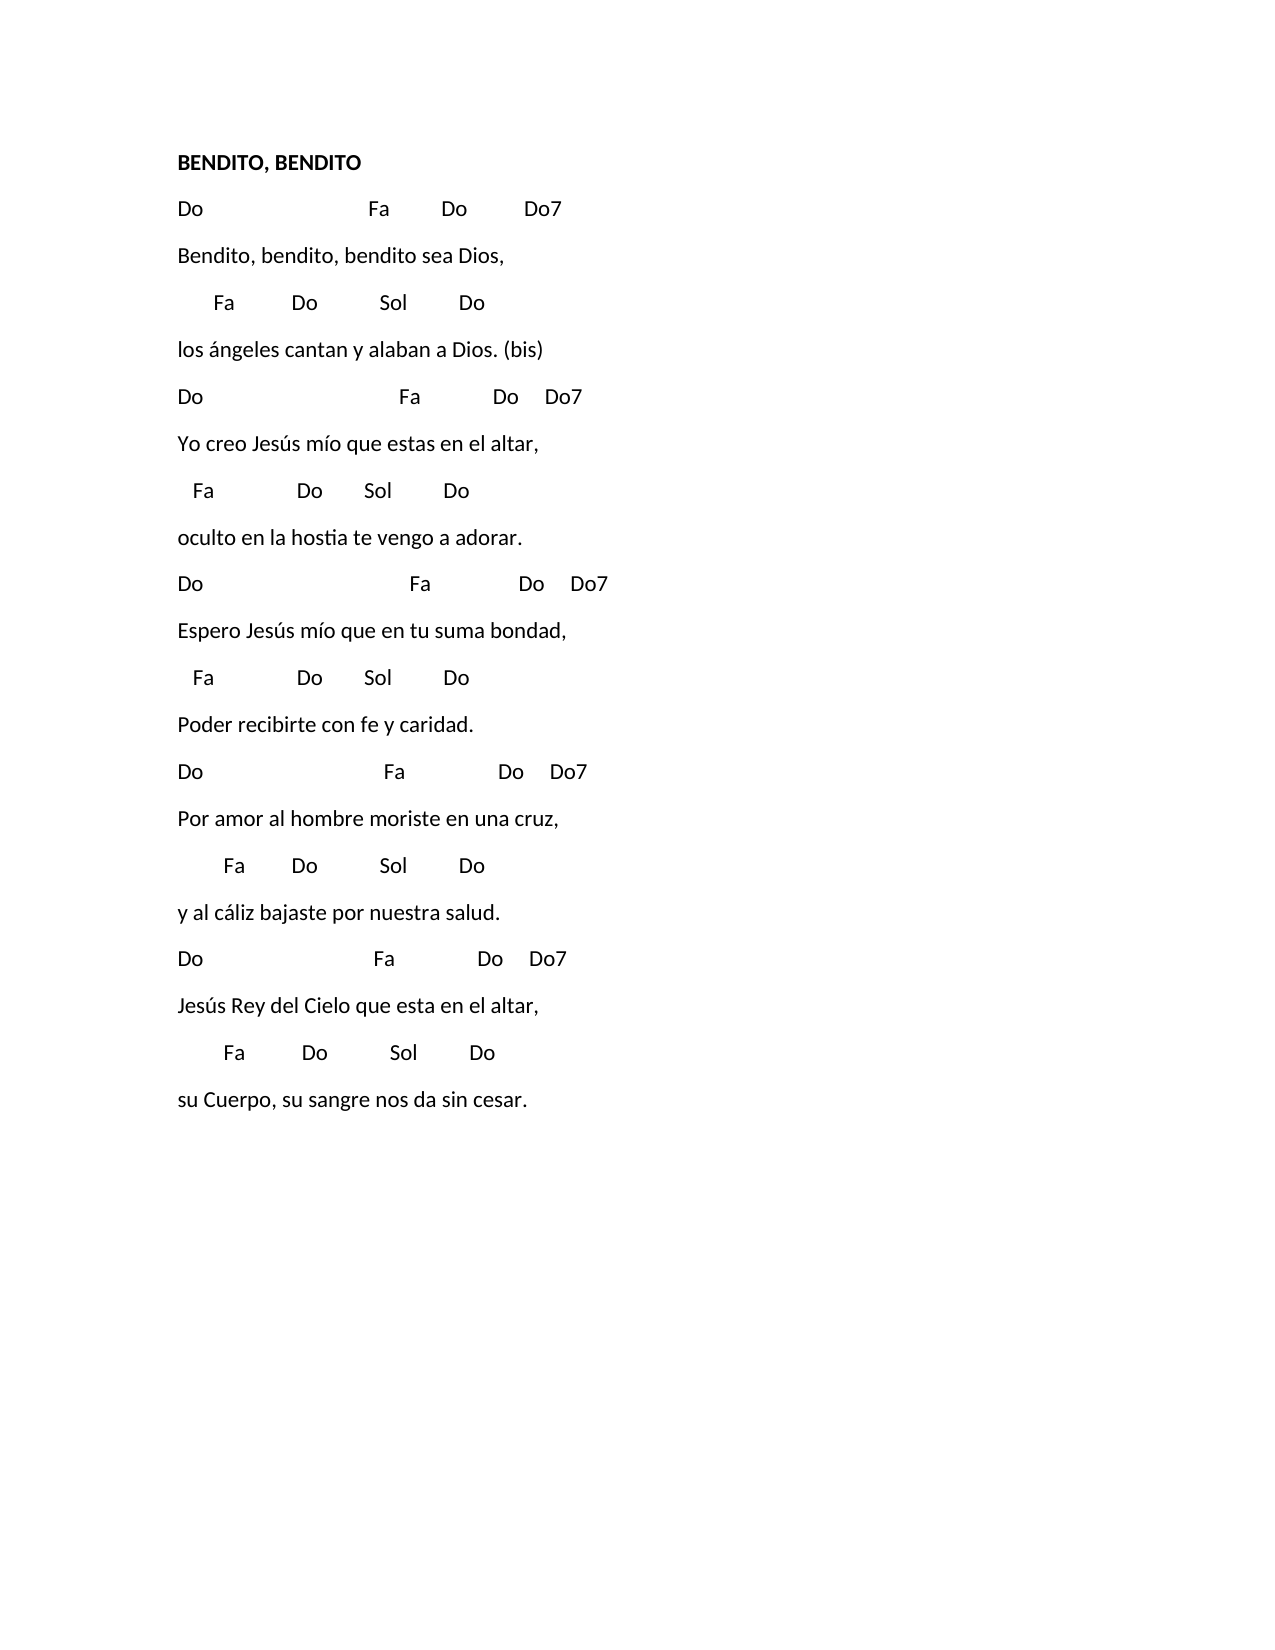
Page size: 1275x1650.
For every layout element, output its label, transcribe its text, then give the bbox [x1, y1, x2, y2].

text Bendito, bendito, bendito sea Dios, [177, 241, 1098, 269]
text Do Fa Do Do7 [177, 569, 1098, 597]
text Fa Do Sol Do [177, 1038, 1098, 1066]
text BENDITO, BENDITO [177, 148, 1098, 176]
text Jesús Rey del Cielo que esta en el altar, [177, 991, 1098, 1019]
text Do Fa Do Do7 [177, 382, 1098, 410]
text su Cuerpo, su sangre nos da sin cesar. [177, 1085, 1098, 1113]
text Fa Do Sol Do [177, 288, 1098, 316]
text Do Fa Do Do7 [177, 944, 1098, 972]
text Do Fa Do Do7 [177, 194, 1098, 222]
text Por amor al hombre moriste en una cruz, [177, 804, 1098, 832]
text los ángeles cantan y alaban a Dios. (bis) [177, 335, 1098, 363]
text Espero Jesús mío que en tu suma bondad, [177, 616, 1098, 644]
text Poder recibirte con fe y caridad. [177, 710, 1098, 738]
text Yo creo Jesús mío que estas en el altar, [177, 429, 1098, 457]
text oculto en la hostia te vengo a adorar. [177, 523, 1098, 551]
text y al cáliz bajaste por nuestra salud. [177, 898, 1098, 926]
text Fa Do Sol Do [177, 663, 1098, 691]
text Do Fa Do Do7 [177, 757, 1098, 785]
text Fa Do Sol Do [177, 476, 1098, 504]
text Fa Do Sol Do [177, 851, 1098, 879]
